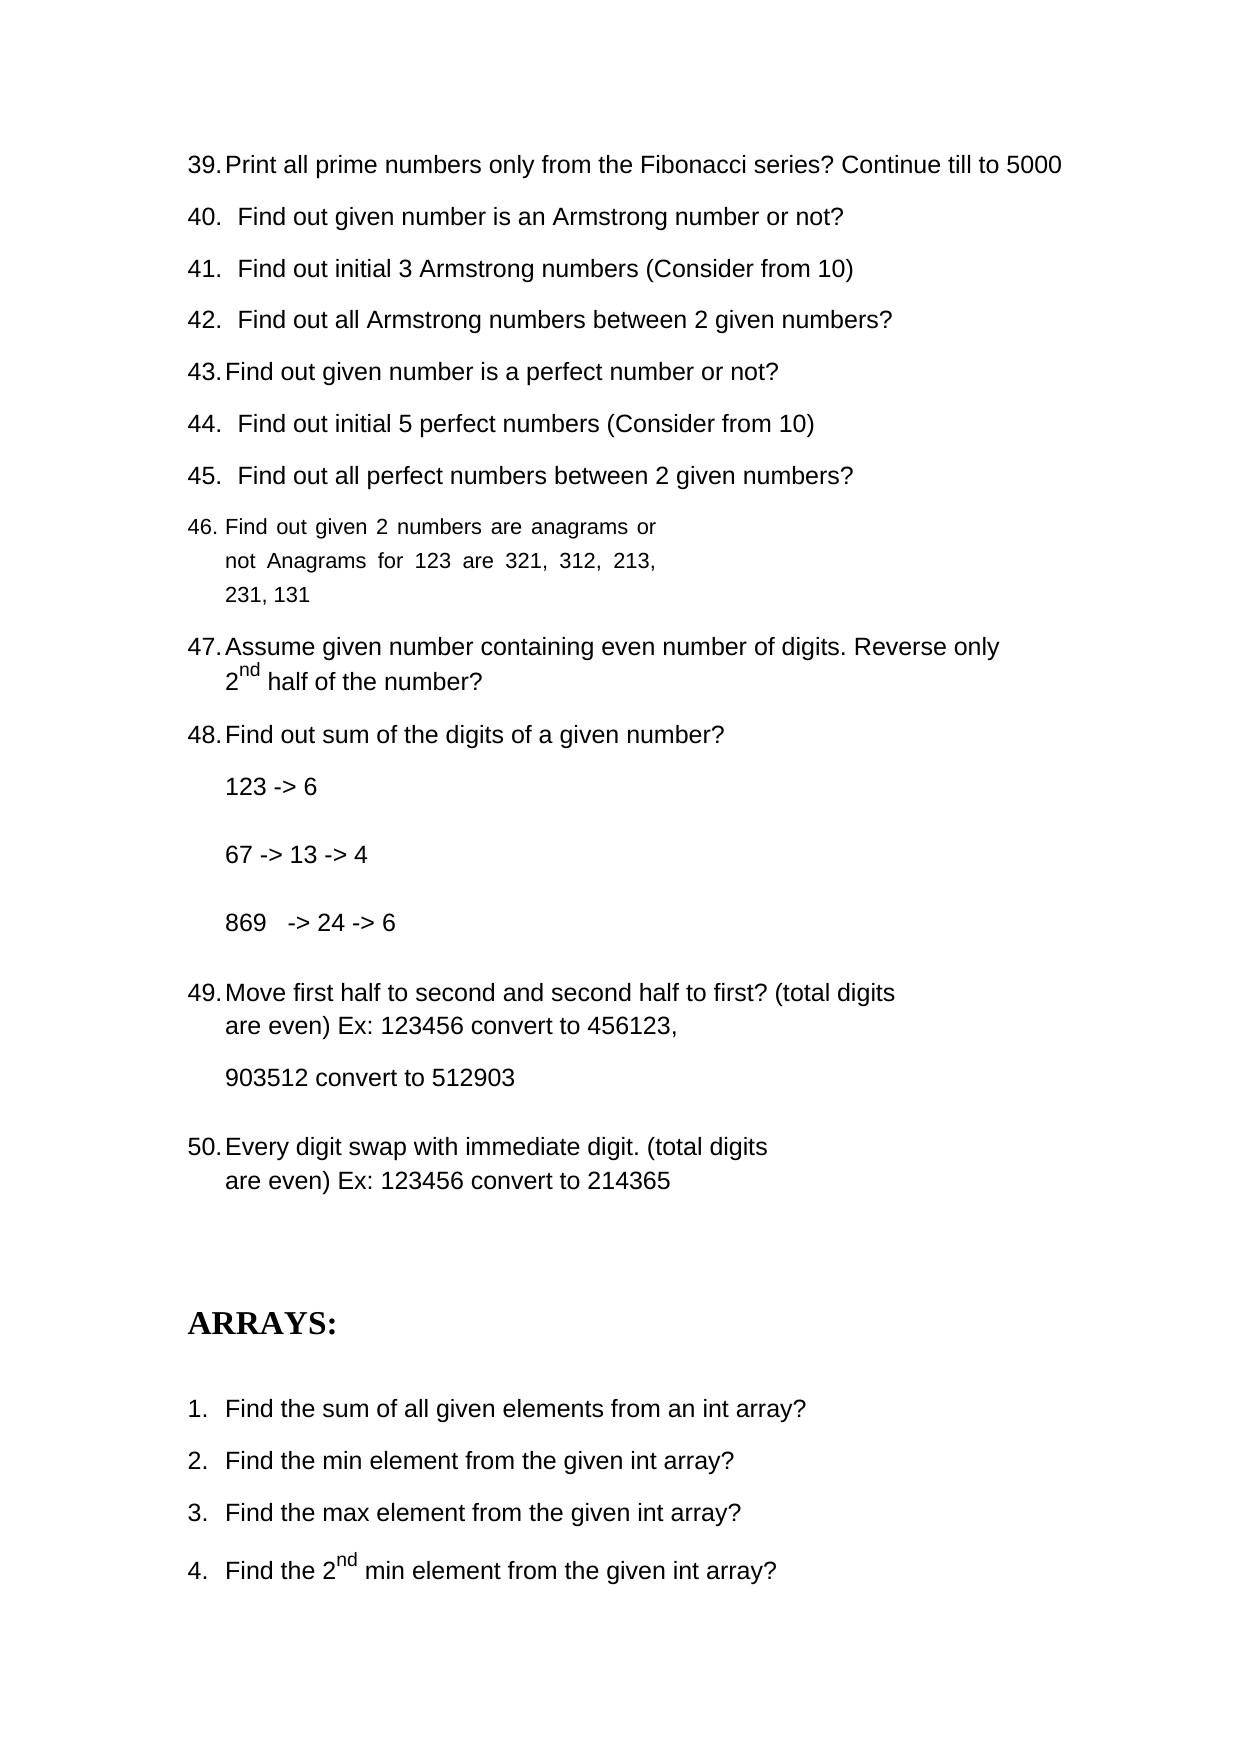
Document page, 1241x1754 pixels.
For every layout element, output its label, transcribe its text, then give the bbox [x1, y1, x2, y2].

list Find out given number is a perfect number or not? [187, 357, 1090, 386]
list Print all prime numbers only from the Fibonacci series? Continue till to 5000 [187, 150, 1090, 179]
list Find the 2nd min element from the given int array? [187, 1548, 1090, 1586]
list Find the sum of all given elements from an int array? [187, 1394, 1090, 1423]
list Find out initial 5 perfect numbers (Consider from 10) [187, 409, 1090, 438]
text 869 -> 24 -> 6 [225, 908, 1090, 937]
list Find out all Armstrong numbers between 2 given numbers? [187, 305, 1090, 334]
list Find the max element from the given int array? [187, 1498, 1090, 1526]
list Find out sum of the digits of a given number? [187, 720, 1090, 749]
list Assume given number containing even number of digits. Reverse only 2nd half of the number? [187, 633, 1038, 697]
list Find out given number is an Armstrong number or not? [187, 202, 1090, 231]
text 67 -> 13 -> 4 [225, 840, 1090, 868]
text 123 -> 6 [225, 772, 1090, 801]
text 903512 convert to 512903 [225, 1063, 1090, 1092]
list Find out given 2 numbers are anagrams or not Anagrams for 123 are 321, 312, 213, 231, 131 [187, 513, 657, 607]
text ARRAYS: [187, 1303, 794, 1341]
list Move first half to second and second half to first? (total digits are even) Ex: 123456 convert to 456123, [187, 978, 913, 1040]
list Find out all perfect numbers between 2 given numbers? [187, 461, 1090, 489]
list Find the min element from the given int array? [187, 1446, 1090, 1474]
list Every digit swap with immediate digit. (total digits are even) Ex: 123456 convert to 214365 [187, 1132, 794, 1195]
list Find out initial 3 Armstrong numbers (Consider from 10) [187, 254, 1090, 282]
